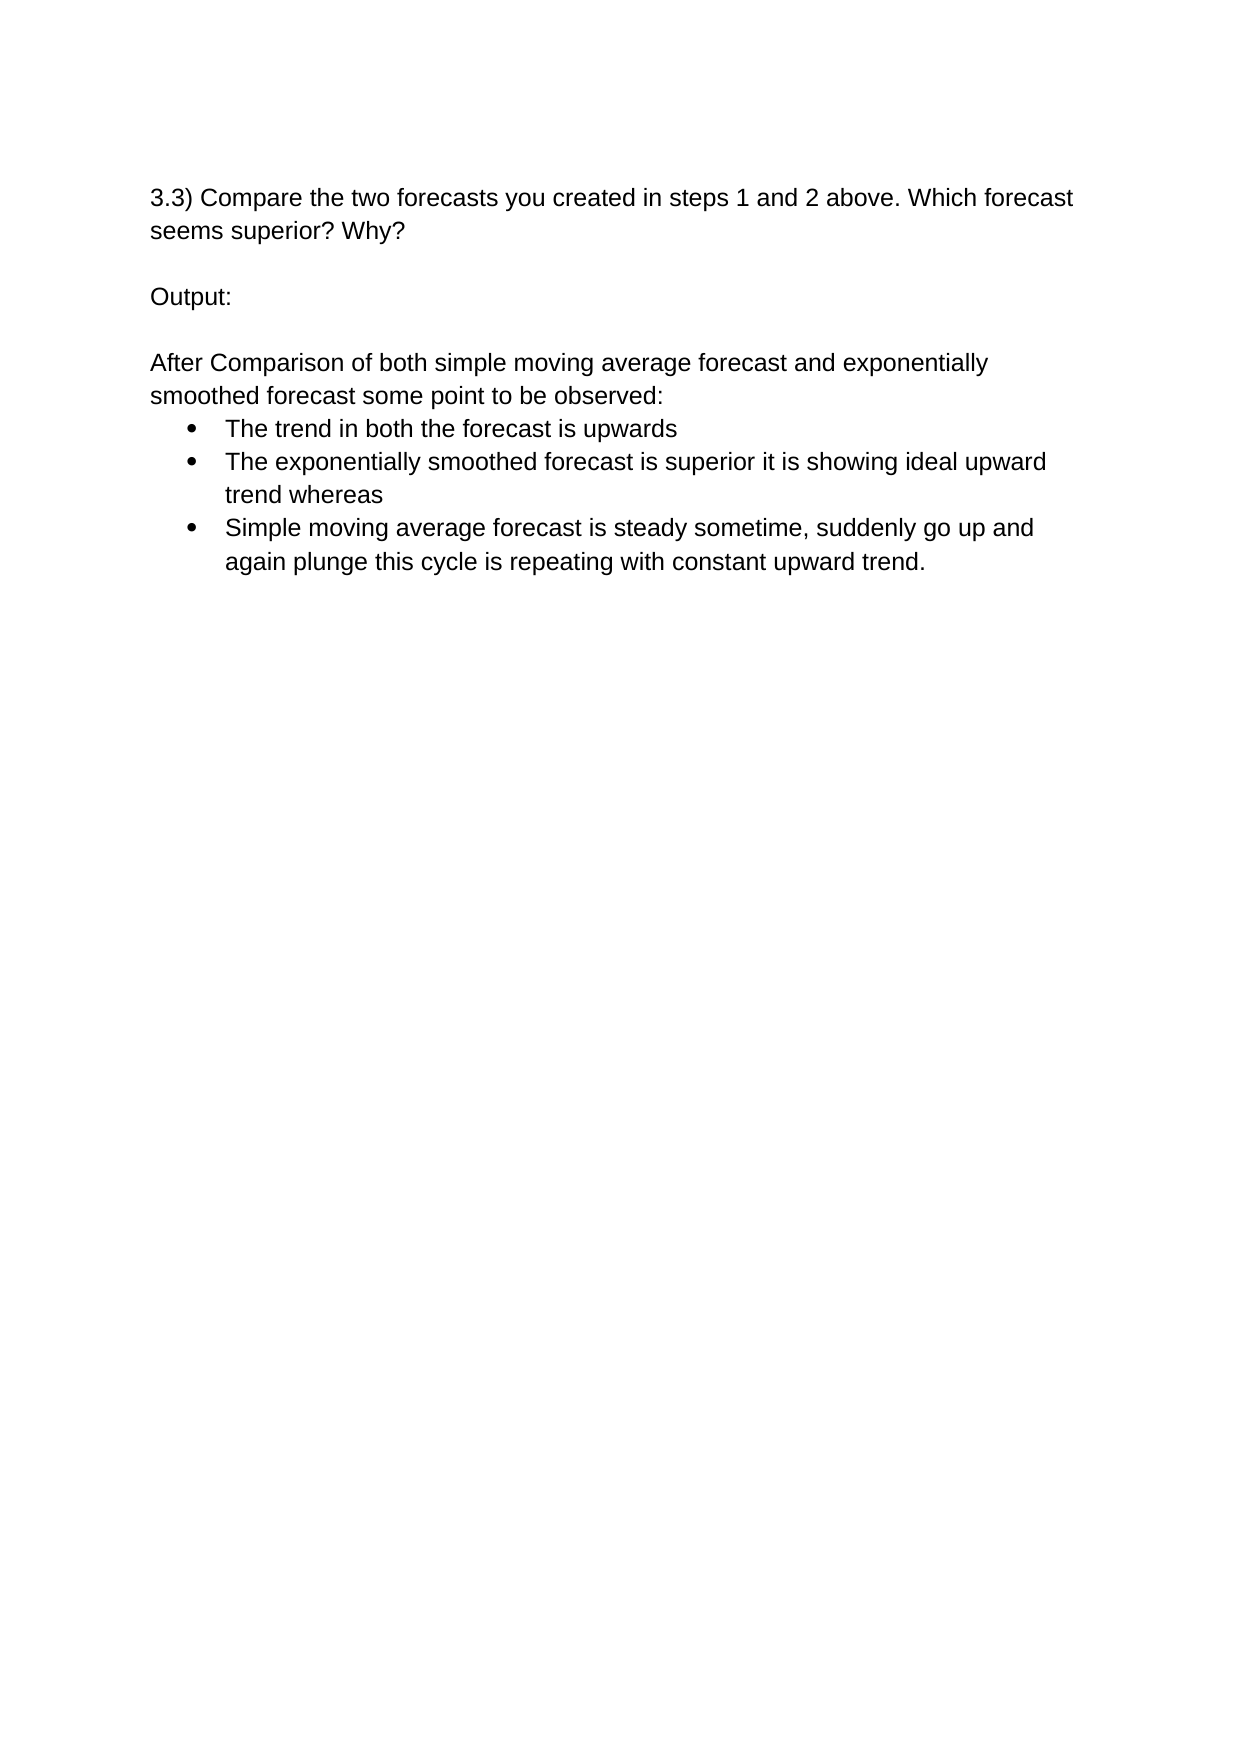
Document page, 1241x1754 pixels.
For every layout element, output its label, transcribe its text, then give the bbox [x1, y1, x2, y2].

text Output: [150, 282, 1090, 311]
text After Comparison of both simple moving average forecast and exponentially smoothed forecast some point to be observed: [150, 348, 1090, 410]
list Simple moving average forecast is steady sometime, suddenly go up and again plunge this cycle is repeating with constant upward trend. [187, 513, 1090, 575]
text 3.3) Compare the two forecasts you created in steps 1 and 2 above. Which forecast seems superior? Why? [150, 183, 1090, 245]
list The trend in both the forecast is upwards [187, 414, 1090, 443]
list The exponentially smoothed forecast is superior it is showing ideal upward trend whereas [187, 447, 1090, 509]
